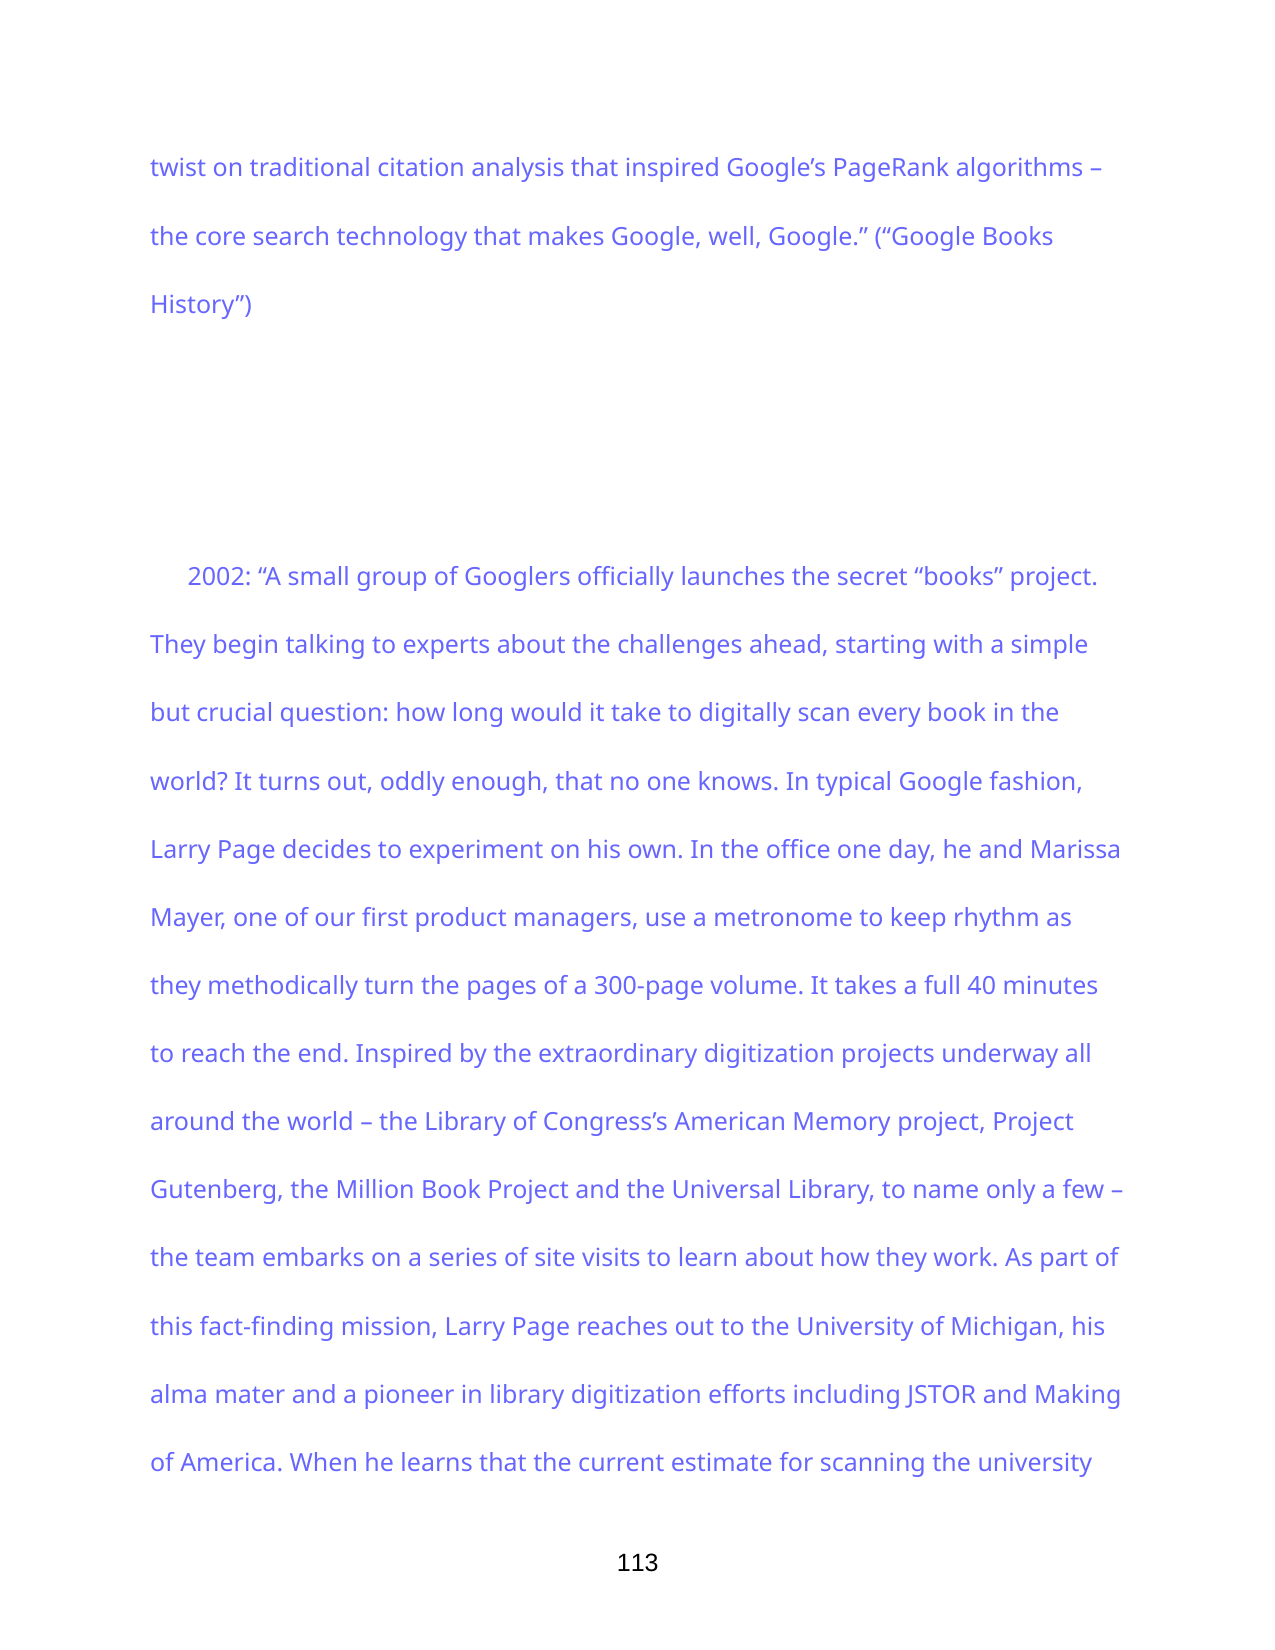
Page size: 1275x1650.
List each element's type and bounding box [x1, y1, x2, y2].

text [150, 559, 1125, 1478]
text [150, 150, 1125, 320]
